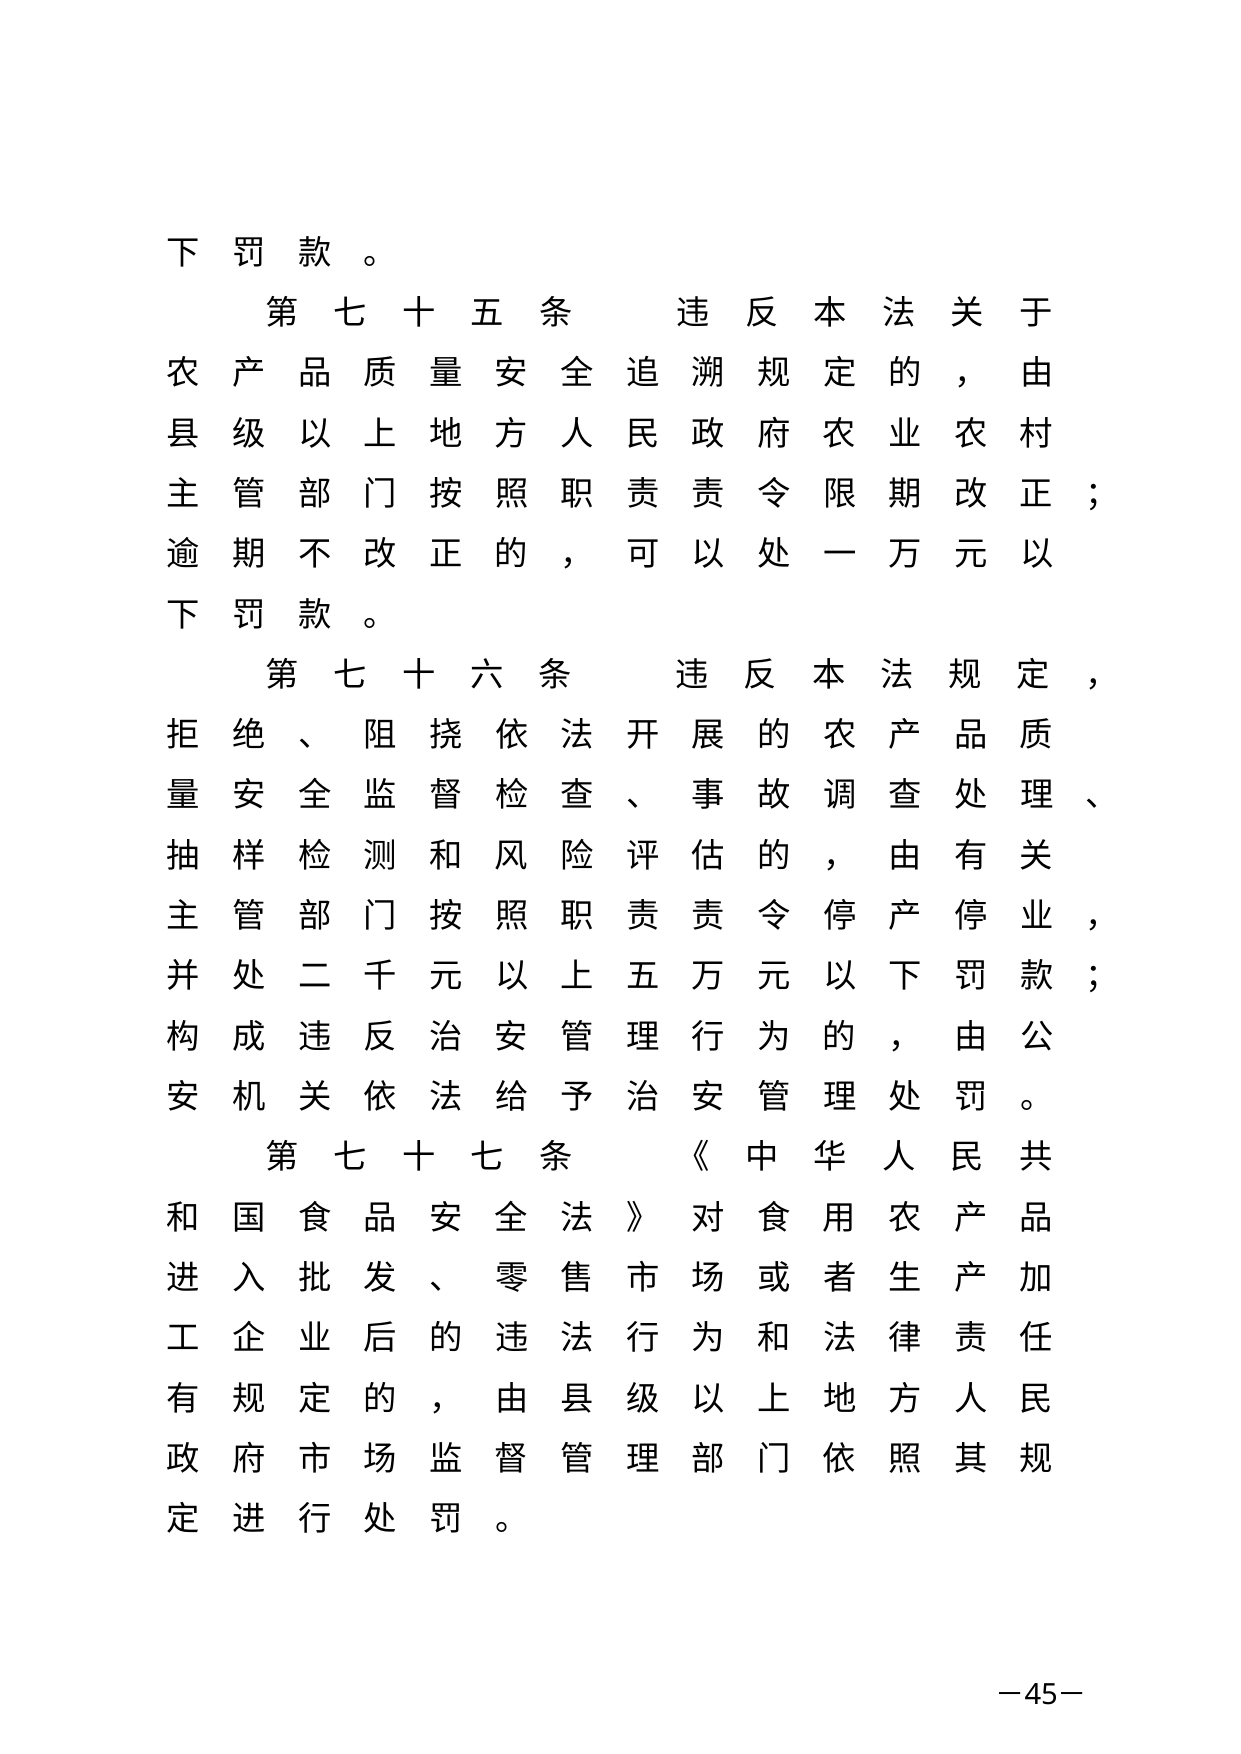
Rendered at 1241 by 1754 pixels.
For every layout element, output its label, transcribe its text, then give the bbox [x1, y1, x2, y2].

text 第七十五条 违反本法关于农产品质量安全追溯规定的，由县级以上地方人民政府农业农村主管部门按照职责责令限期改正；逾期不改正的，可以处一万元以下罚款。 [167, 280, 1085, 642]
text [167, 219, 1085, 280]
text 第七十七条 《中华人民共和国食品安全法》对食用农产品进入批发、零售市场或者生产加工企业后的违法行为和法律责任有规定的，由县级以上地方人民政府市场监督管理部门依照其规定进行处罚。 [167, 1124, 1085, 1546]
text 第七十六条 违反本法规定，拒绝、阻挠依法开展的农产品质量安全监督检查、事故调查处理、抽样检测和风险评估的，由有关主管部门按照职责责令停产停业，并处二千元以上五万元以下罚款；构成违反治安管理行为的，由公安机关依法给予治安管理处罚。 [167, 642, 1085, 1124]
